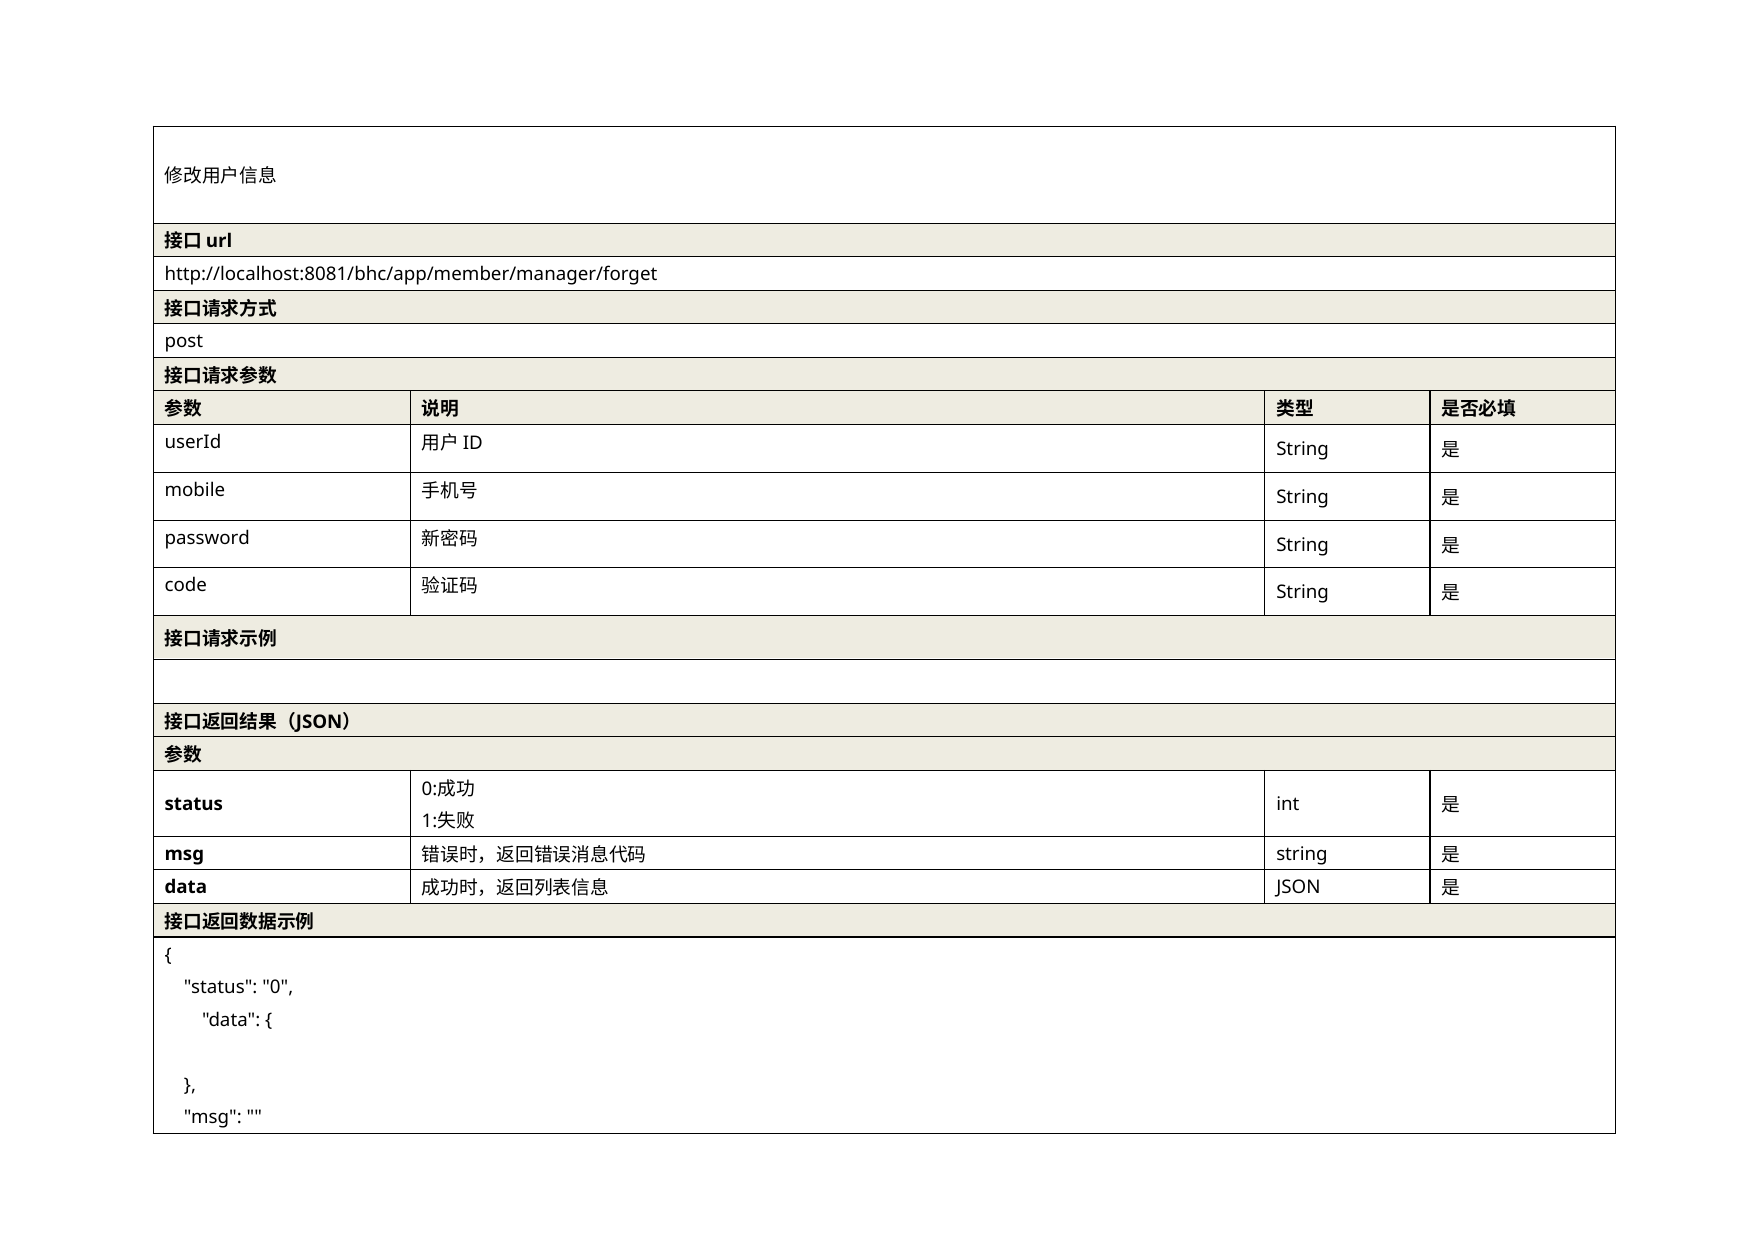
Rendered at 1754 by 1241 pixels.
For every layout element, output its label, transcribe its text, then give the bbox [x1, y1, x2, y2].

table_cell 接口返回结果（JSON） [154, 704, 1615, 736]
table_cell 是 [1431, 473, 1615, 519]
table_cell 是 [1431, 870, 1615, 903]
table_cell status [154, 771, 410, 836]
table_cell 是 [1431, 771, 1615, 836]
table_cell JSON [1265, 870, 1429, 903]
table_cell String [1265, 473, 1429, 519]
table_cell 验证码 [411, 568, 1264, 615]
table_cell post [154, 324, 1615, 357]
table_cell [154, 660, 1615, 703]
table_cell 接口url [154, 224, 1615, 256]
table_cell 类型 [1265, 391, 1429, 424]
table_cell 成功时，返回列表信息 [411, 870, 1264, 903]
table_cell mobile [154, 473, 410, 519]
table_cell 用户ID [411, 425, 1264, 472]
table_cell 接口请求示例 [154, 616, 1615, 658]
table_cell 是 [1431, 837, 1615, 869]
table_cell 手机号 [411, 473, 1264, 519]
table_cell String [1265, 425, 1429, 472]
table_cell 0:成功 1:失败 [411, 771, 1264, 836]
table_cell 新密码 [411, 521, 1264, 567]
table_cell code [154, 568, 410, 615]
table_cell 接口请求方式 [154, 291, 1615, 323]
table_cell 说明 [411, 391, 1264, 424]
table_cell String [1265, 568, 1429, 615]
table_cell int [1265, 771, 1429, 836]
table_cell 是 [1431, 521, 1615, 567]
table_cell http://localhost:8081/bhc/app/member/manager/forget [154, 257, 1615, 289]
table_cell 是 [1431, 425, 1615, 472]
table_cell 接口返回数据示例 [154, 904, 1615, 936]
table_cell String [1265, 521, 1429, 567]
table_cell 是否必填 [1431, 391, 1615, 424]
table_cell userId [154, 425, 410, 472]
table_cell msg [154, 837, 410, 869]
table_cell password [154, 521, 410, 567]
table_cell 错误时，返回错误消息代码 [411, 837, 1264, 869]
table_cell 参数 [154, 391, 410, 424]
table_cell 是 [1431, 568, 1615, 615]
table_cell data [154, 870, 410, 903]
table_cell 参数 [154, 737, 1615, 770]
table_cell string [1265, 837, 1429, 869]
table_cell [154, 938, 1615, 1132]
table_cell 修改用户信息 [154, 127, 1615, 222]
table_cell 接口请求参数 [154, 358, 1615, 390]
